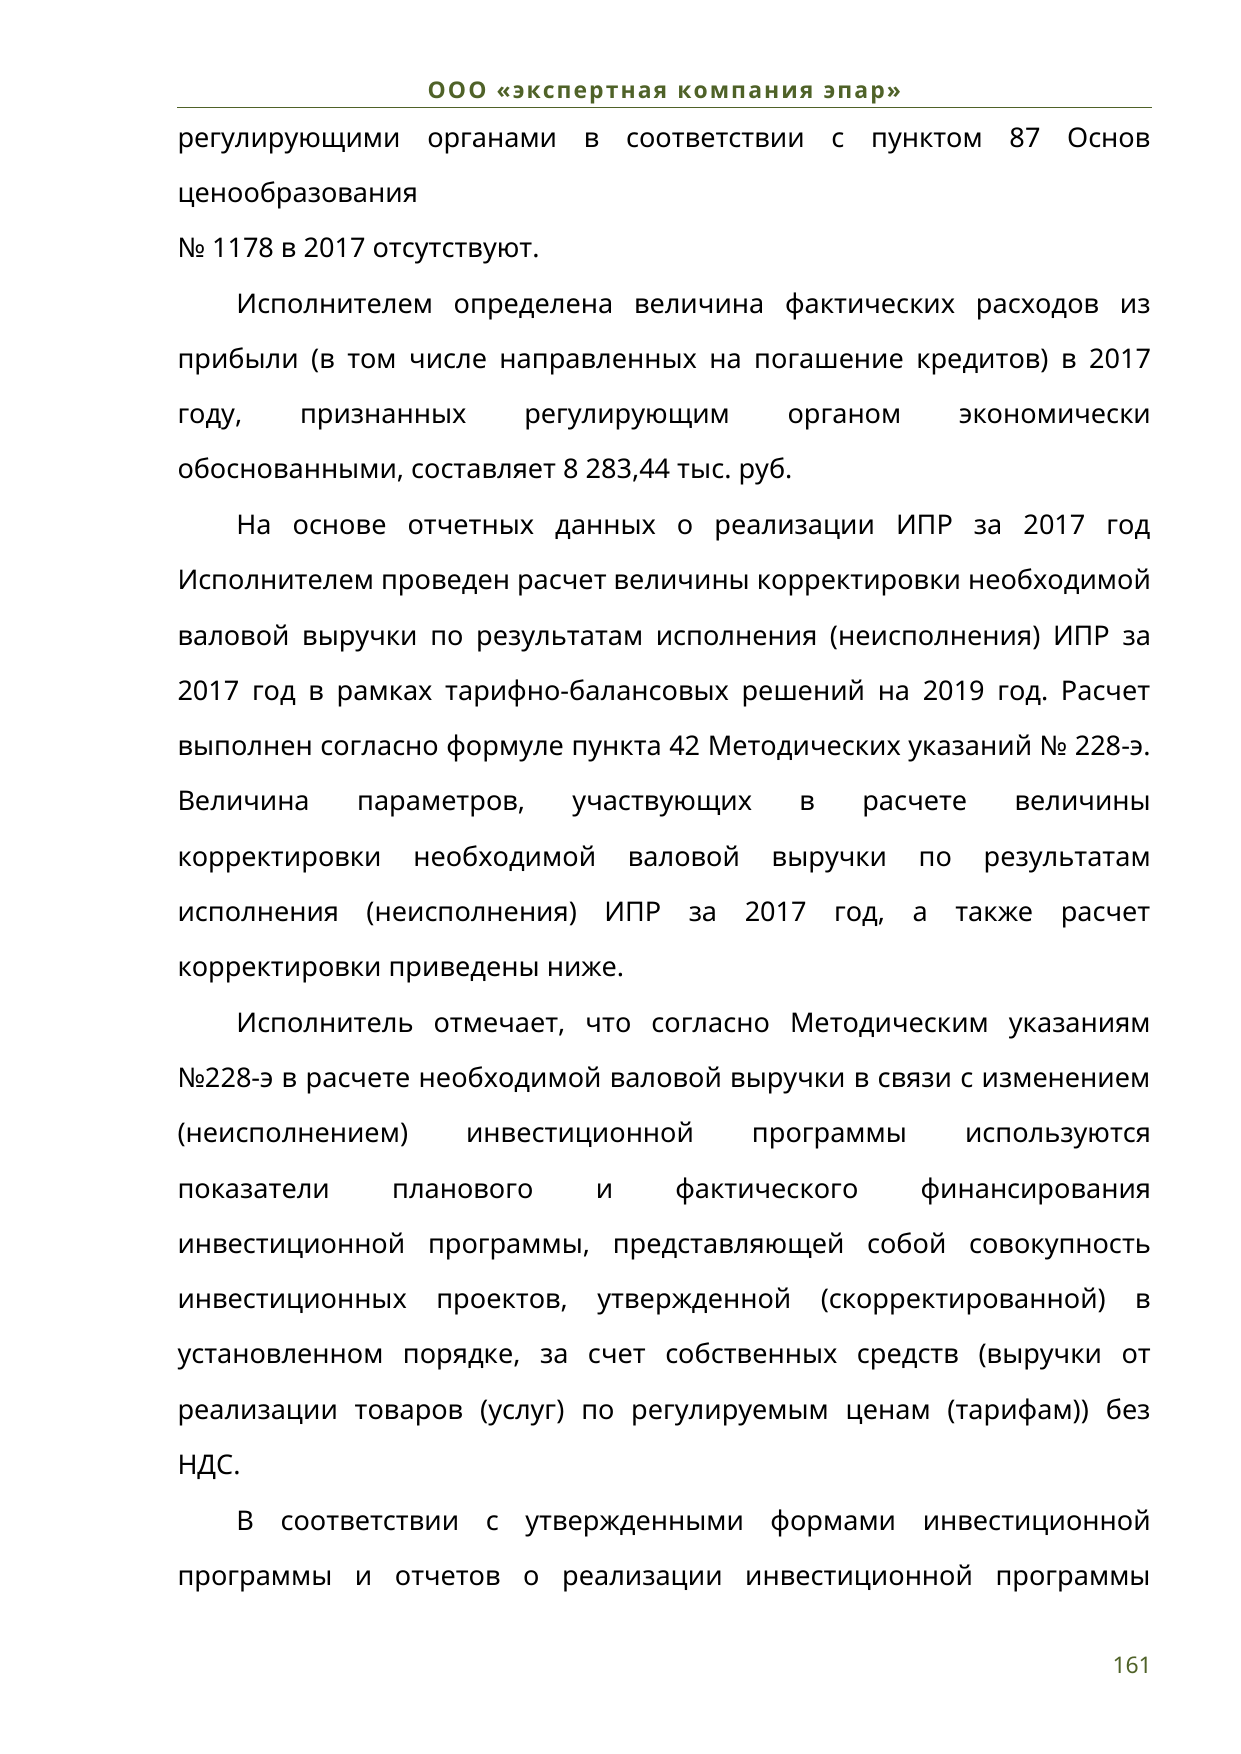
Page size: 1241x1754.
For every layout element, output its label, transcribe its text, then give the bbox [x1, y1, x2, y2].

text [177, 118, 1152, 266]
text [177, 1501, 1152, 1593]
text На основе отчетных данных о реализации ИПР за 2017 год Исполнителем проведен расчет величины корректировки необходимой валовой выручки по результатам исполнения (неисполнения) ИПР за 2017 год в рамках тарифно-балансовых решений на 2019 год. Расчет выполнен согласно формуле пункта 42 Методических указаний № 228-э. Величина параметров, участвующих в расчете величины корректировки необходимой валовой выручки по результатам исполнения (неисполнения) ИПР за 2017 год, а также расчет корректировки приведены ниже. [177, 505, 1152, 985]
text Исполнителем определена величина фактических расходов из прибыли (в том числе направленных на погашение кредитов) в 2017 году, признанных регулирующим органом экономически обоснованными, составляет 8 283,44 тыс. руб. [177, 284, 1152, 487]
text Исполнитель отмечает, что согласно Методическим указаниям №228-э в расчете необходимой валовой выручки в связи с изменением (неисполнением) инвестиционной программы используются показатели планового и фактического финансирования инвестиционной программы, представляющей собой совокупность инвестиционных проектов, утвержденной (скорректированной) в установленном порядке, за счет собственных средств (выручки от реализации товаров (услуг) по регулируемым ценам (тарифам)) без НДС. [177, 1003, 1152, 1482]
